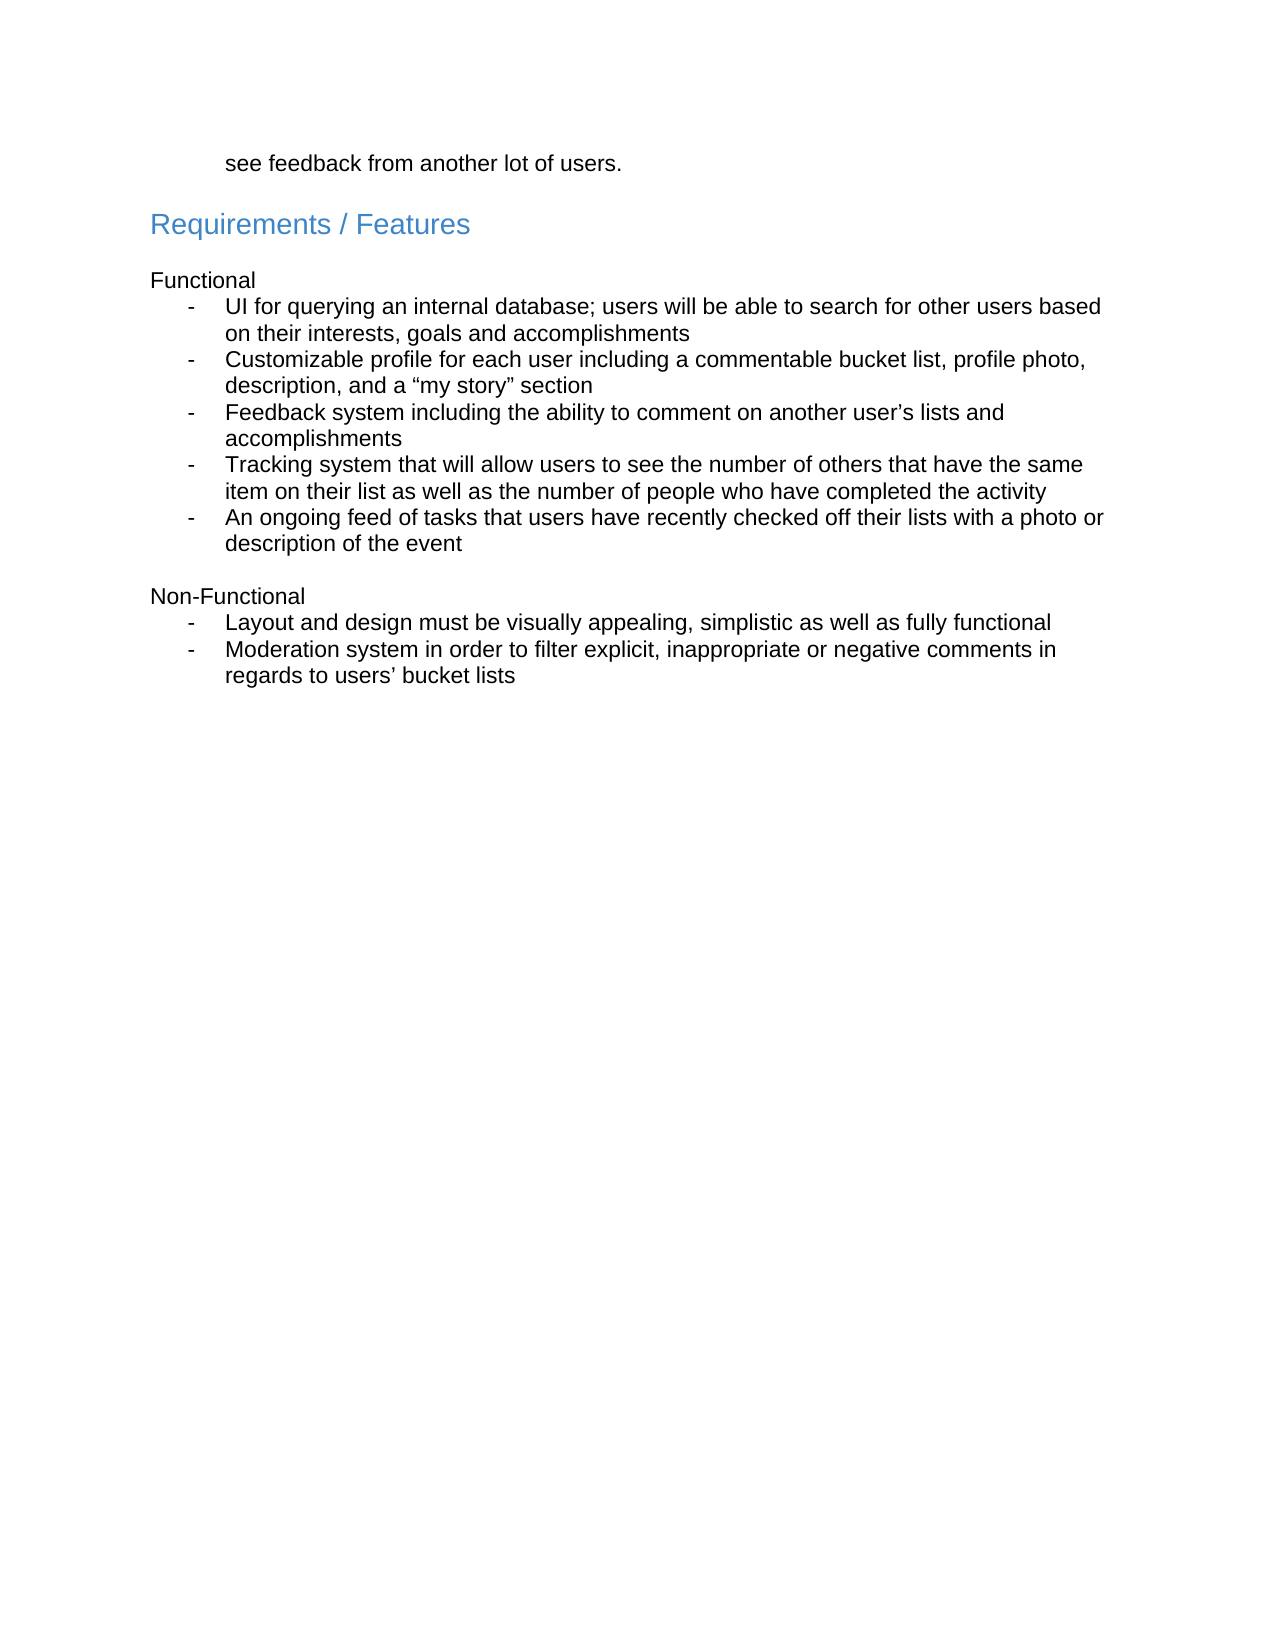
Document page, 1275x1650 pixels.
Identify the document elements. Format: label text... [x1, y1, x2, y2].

list UI for querying an internal database; users will be able to search for other users based on their interests, goals and accomplishments [187, 293, 1125, 346]
list An ongoing feed of tasks that users have recently checked off their lists with a photo or description of the event [187, 504, 1125, 557]
list Moderation system in order to filter explicit, inappropriate or negative comments in regards to users’ bucket lists [187, 636, 1125, 688]
text Requirements / Features [150, 207, 1125, 240]
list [187, 150, 1125, 207]
list Layout and design must be visually appealing, simplistic as well as fully functional [187, 609, 1125, 636]
text Non-Functional [150, 583, 1125, 609]
text Functional [150, 267, 1125, 293]
list Feedback system including the ability to comment on another user’s lists and accomplishments [187, 398, 1125, 451]
list Customizable profile for each user including a commentable bucket list, profile photo, description, and a “my story” section [187, 346, 1125, 398]
list Tracking system that will allow users to see the number of others that have the same item on their list as well as the number of people who have completed the activity [187, 451, 1125, 504]
